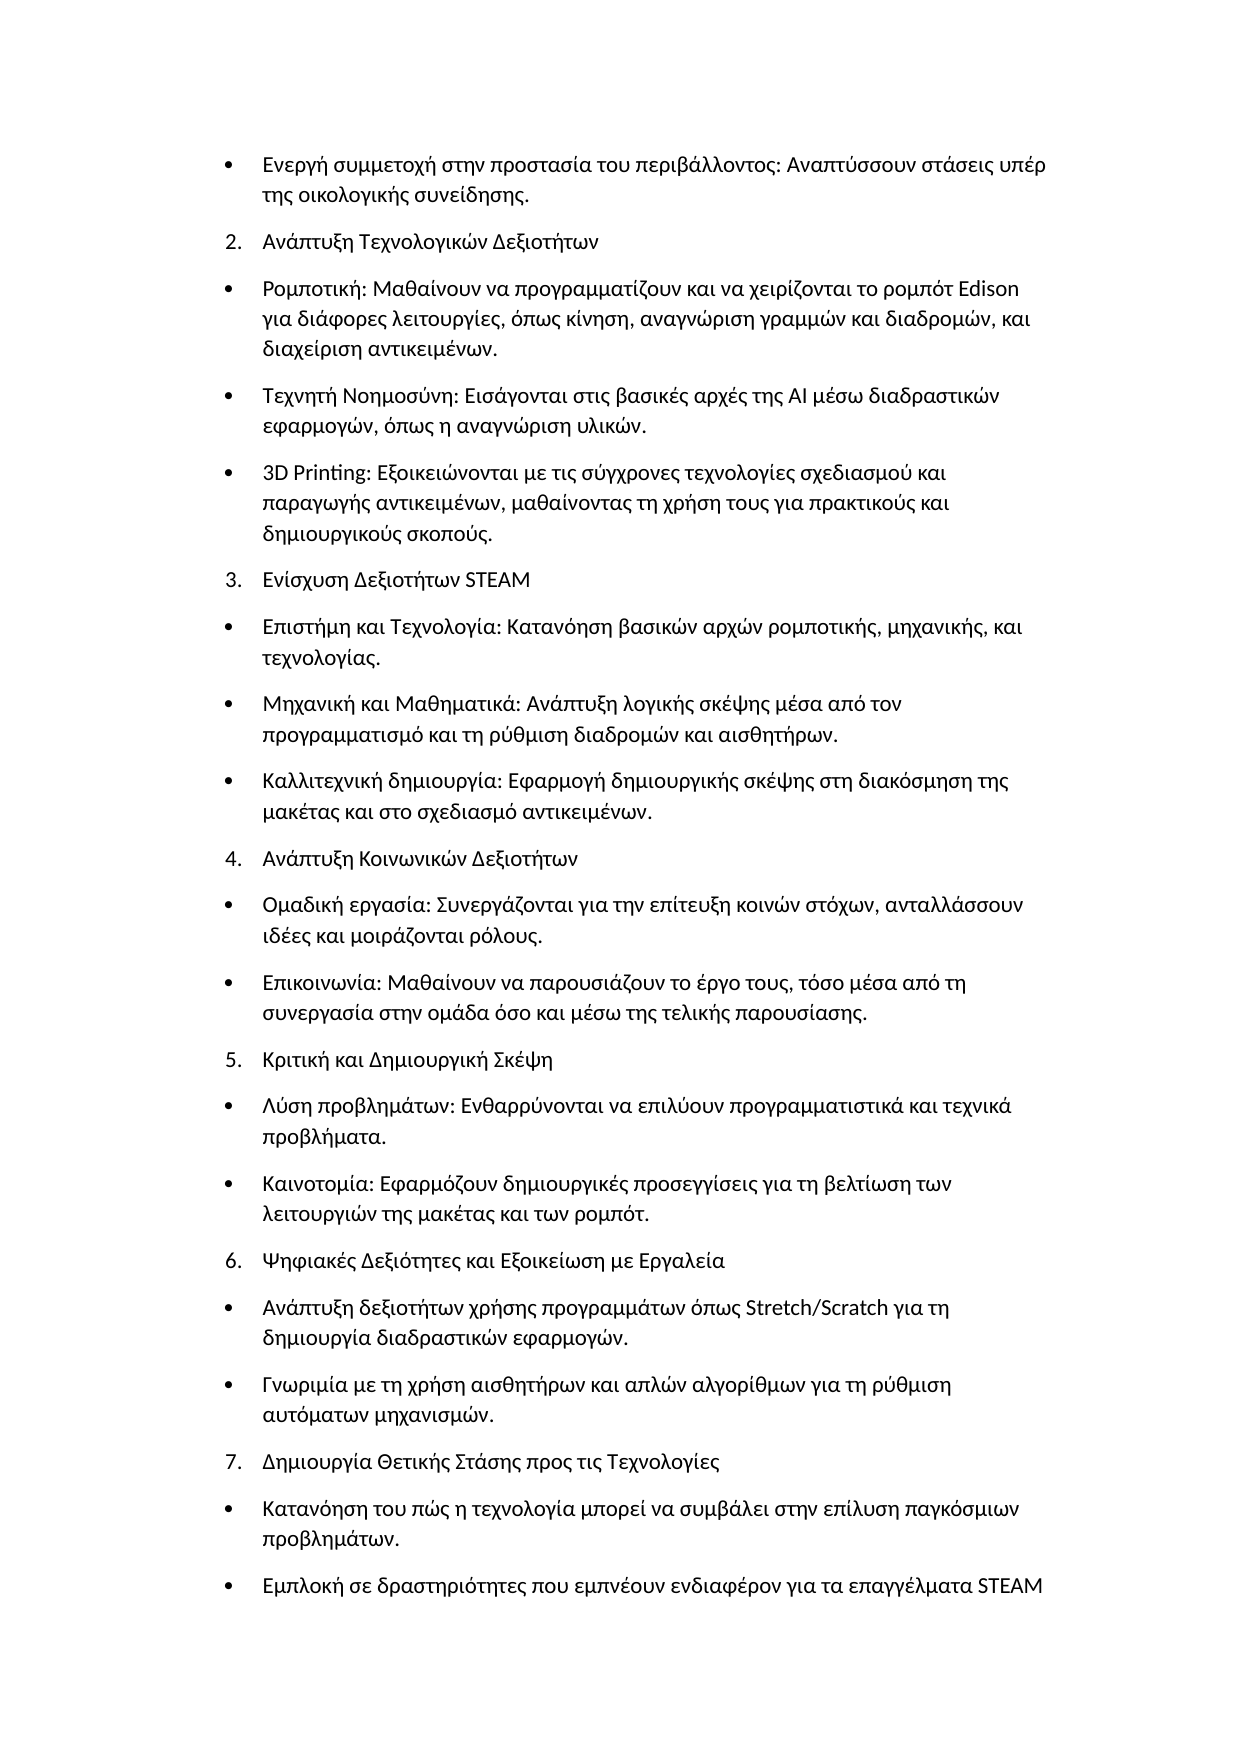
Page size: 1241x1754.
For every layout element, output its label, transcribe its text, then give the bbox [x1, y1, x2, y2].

list Τεχνητή Νοημοσύνη: Εισάγονται στις βασικές αρχές της AI μέσω διαδραστικών εφαρμογών, όπως η αναγνώριση υλικών. [225, 381, 1053, 439]
list Εμπλοκή σε δραστηριότητες που εμπνέουν ενδιαφέρον για τα επαγγέλματα STEAM [225, 1571, 1053, 1599]
list 3D Printing: Εξοικειώνονται με τις σύγχρονες τεχνολογίες σχεδιασμού και παραγωγής αντικειμένων, μαθαίνοντας τη χρήση τους για πρακτικούς και δημιουργικούς σκοπούς. [225, 458, 1053, 547]
list Ενίσχυση Δεξιοτήτων STEAM [225, 566, 1053, 594]
list Ανάπτυξη δεξιοτήτων χρήσης προγραμμάτων όπως Stretch/Scratch για τη δημιουργία διαδραστικών εφαρμογών. [225, 1293, 1053, 1351]
list Καλλιτεχνική δημιουργία: Εφαρμογή δημιουργικής σκέψης στη διακόσμηση της μακέτας και στο σχεδιασμό αντικειμένων. [225, 767, 1053, 825]
list Μηχανική και Μαθηματικά: Ανάπτυξη λογικής σκέψης μέσα από τον προγραμματισμό και τη ρύθμιση διαδρομών και αισθητήρων. [225, 689, 1053, 748]
list Επιστήμη και Τεχνολογία: Κατανόηση βασικών αρχών ρομποτικής, μηχανικής, και τεχνολογίας. [225, 612, 1053, 671]
list Επικοινωνία: Μαθαίνουν να παρουσιάζουν το έργο τους, τόσο μέσα από τη συνεργασία στην ομάδα όσο και μέσω της τελικής παρουσίασης. [225, 968, 1053, 1026]
list Ανάπτυξη Κοινωνικών Δεξιοτήτων [225, 844, 1053, 872]
list Δημιουργία Θετικής Στάσης προς τις Τεχνολογίες [225, 1447, 1053, 1475]
list Καινοτομία: Εφαρμόζουν δημιουργικές προσεγγίσεις για τη βελτίωση των λειτουργιών της μακέτας και των ρομπότ. [225, 1169, 1053, 1227]
list Κατανόηση του πώς η τεχνολογία μπορεί να συμβάλει στην επίλυση παγκόσμιων προβλημάτων. [225, 1494, 1053, 1552]
list Λύση προβλημάτων: Ενθαρρύνονται να επιλύουν προγραμματιστικά και τεχνικά προβλήματα. [225, 1092, 1053, 1150]
list Ανάπτυξη Τεχνολογικών Δεξιοτήτων [225, 227, 1053, 255]
list Κριτική και Δημιουργική Σκέψη [225, 1045, 1053, 1073]
list Ψηφιακές Δεξιότητες και Εξοικείωση με Εργαλεία [225, 1246, 1053, 1274]
list Γνωριμία με τη χρήση αισθητήρων και απλών αλγορίθμων για τη ρύθμιση αυτόματων μηχανισμών. [225, 1370, 1053, 1428]
list Ρομποτική: Μαθαίνουν να προγραμματίζουν και να χειρίζονται το ρομπότ Edison για διάφορες λειτουργίες, όπως κίνηση, αναγνώριση γραμμών και διαδρομών, και διαχείριση αντικειμένων. [225, 274, 1053, 362]
list Ενεργή συμμετοχή στην προστασία του περιβάλλοντος: Αναπτύσσουν στάσεις υπέρ της οικολογικής συνείδησης. [225, 150, 1053, 208]
list Ομαδική εργασία: Συνεργάζονται για την επίτευξη κοινών στόχων, ανταλλάσσουν ιδέες και μοιράζονται ρόλους. [225, 891, 1053, 949]
